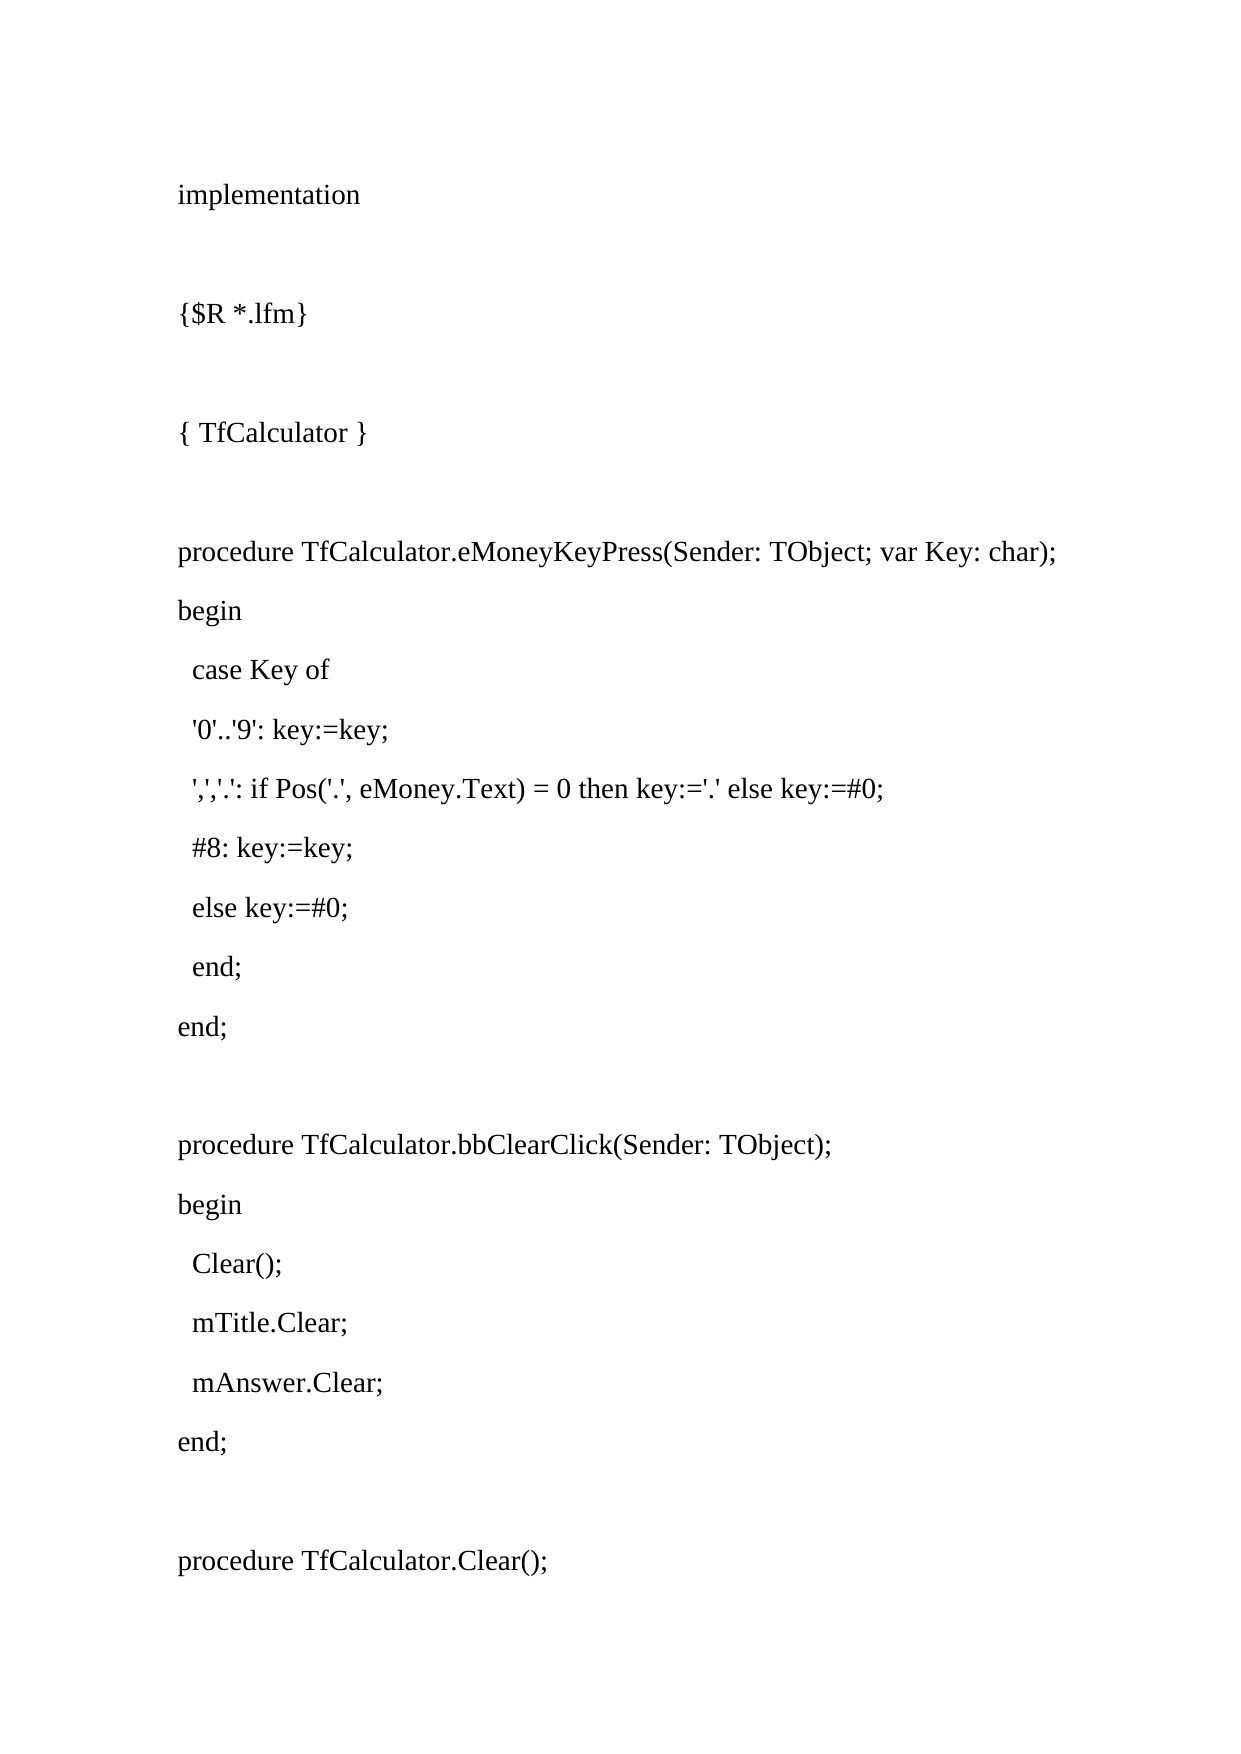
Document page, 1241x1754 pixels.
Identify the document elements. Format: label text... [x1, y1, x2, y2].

text {$R *.lfm} [177, 296, 1152, 330]
text procedure TfCalculator.Clear(); [177, 1543, 1152, 1577]
text begin [177, 593, 1152, 627]
text case Key of [177, 652, 1152, 686]
text { TfCalculator } [177, 415, 1152, 448]
text '0'..'9': key:=key; [177, 712, 1152, 745]
text #8: key:=key; [177, 831, 1152, 864]
text begin [177, 1187, 1152, 1220]
text end; [177, 1009, 1152, 1042]
text mAnswer.Clear; [177, 1365, 1152, 1398]
text Clear(); [177, 1246, 1152, 1280]
text ',','.': if Pos('.', eMoney.Text) = 0 then key:='.' else key:=#0; [177, 771, 1152, 805]
text else key:=#0; [177, 890, 1152, 923]
text procedure TfCalculator.bbClearClick(Sender: TObject); [177, 1127, 1152, 1161]
text end; [177, 949, 1152, 983]
text procedure TfCalculator.eMoneyKeyPress(Sender: TObject; var Key: char); [177, 534, 1152, 567]
text mTitle.Clear; [177, 1306, 1152, 1339]
text implementation [177, 177, 1152, 211]
text end; [177, 1424, 1152, 1458]
